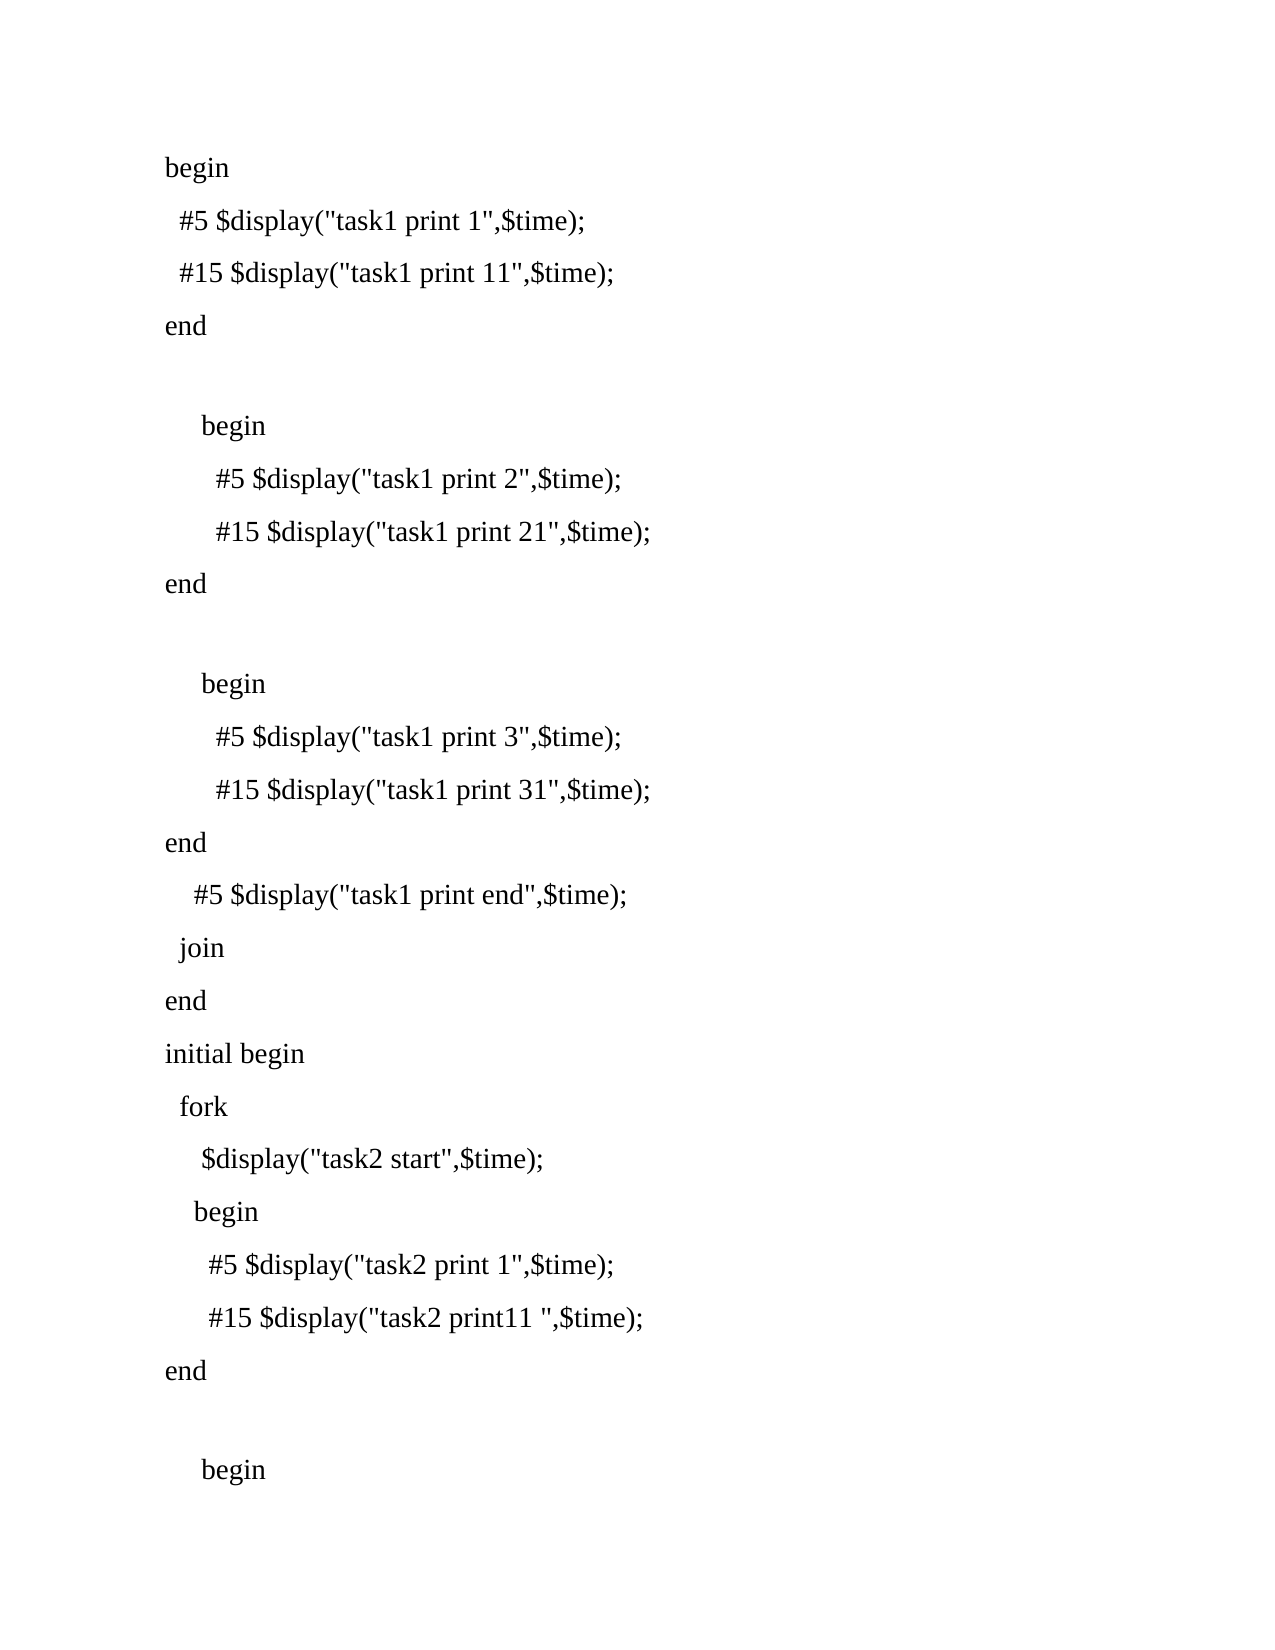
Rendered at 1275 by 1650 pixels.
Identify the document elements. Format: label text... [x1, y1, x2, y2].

text end [150, 983, 1125, 1017]
text fork [150, 1089, 1125, 1122]
text end [150, 1353, 1125, 1386]
text #5 $display("task1 print end",$time); [150, 877, 1125, 911]
text end [150, 825, 1125, 858]
text $display("task2 start",$time); [150, 1142, 1125, 1175]
text #5 $display("task2 print 1",$time); [150, 1247, 1125, 1281]
text begin [150, 666, 1125, 700]
text begin [150, 408, 1125, 442]
text initial begin [150, 1036, 1125, 1069]
text #5 $display("task1 print 3",$time); [150, 719, 1125, 753]
text #15 $display("task2 print11 ",$time); [150, 1300, 1125, 1333]
text begin [150, 150, 1125, 183]
text join [150, 930, 1125, 964]
text #15 $display("task1 print 21",$time); [150, 514, 1125, 547]
text begin [150, 1194, 1125, 1228]
text #15 $display("task1 print 31",$time); [150, 772, 1125, 805]
text end [150, 308, 1125, 342]
text begin [150, 1452, 1125, 1486]
text end [150, 567, 1125, 600]
text #15 $display("task1 print 11",$time); [150, 256, 1125, 289]
text #5 $display("task1 print 2",$time); [150, 461, 1125, 494]
text #5 $display("task1 print 1",$time); [150, 203, 1125, 236]
